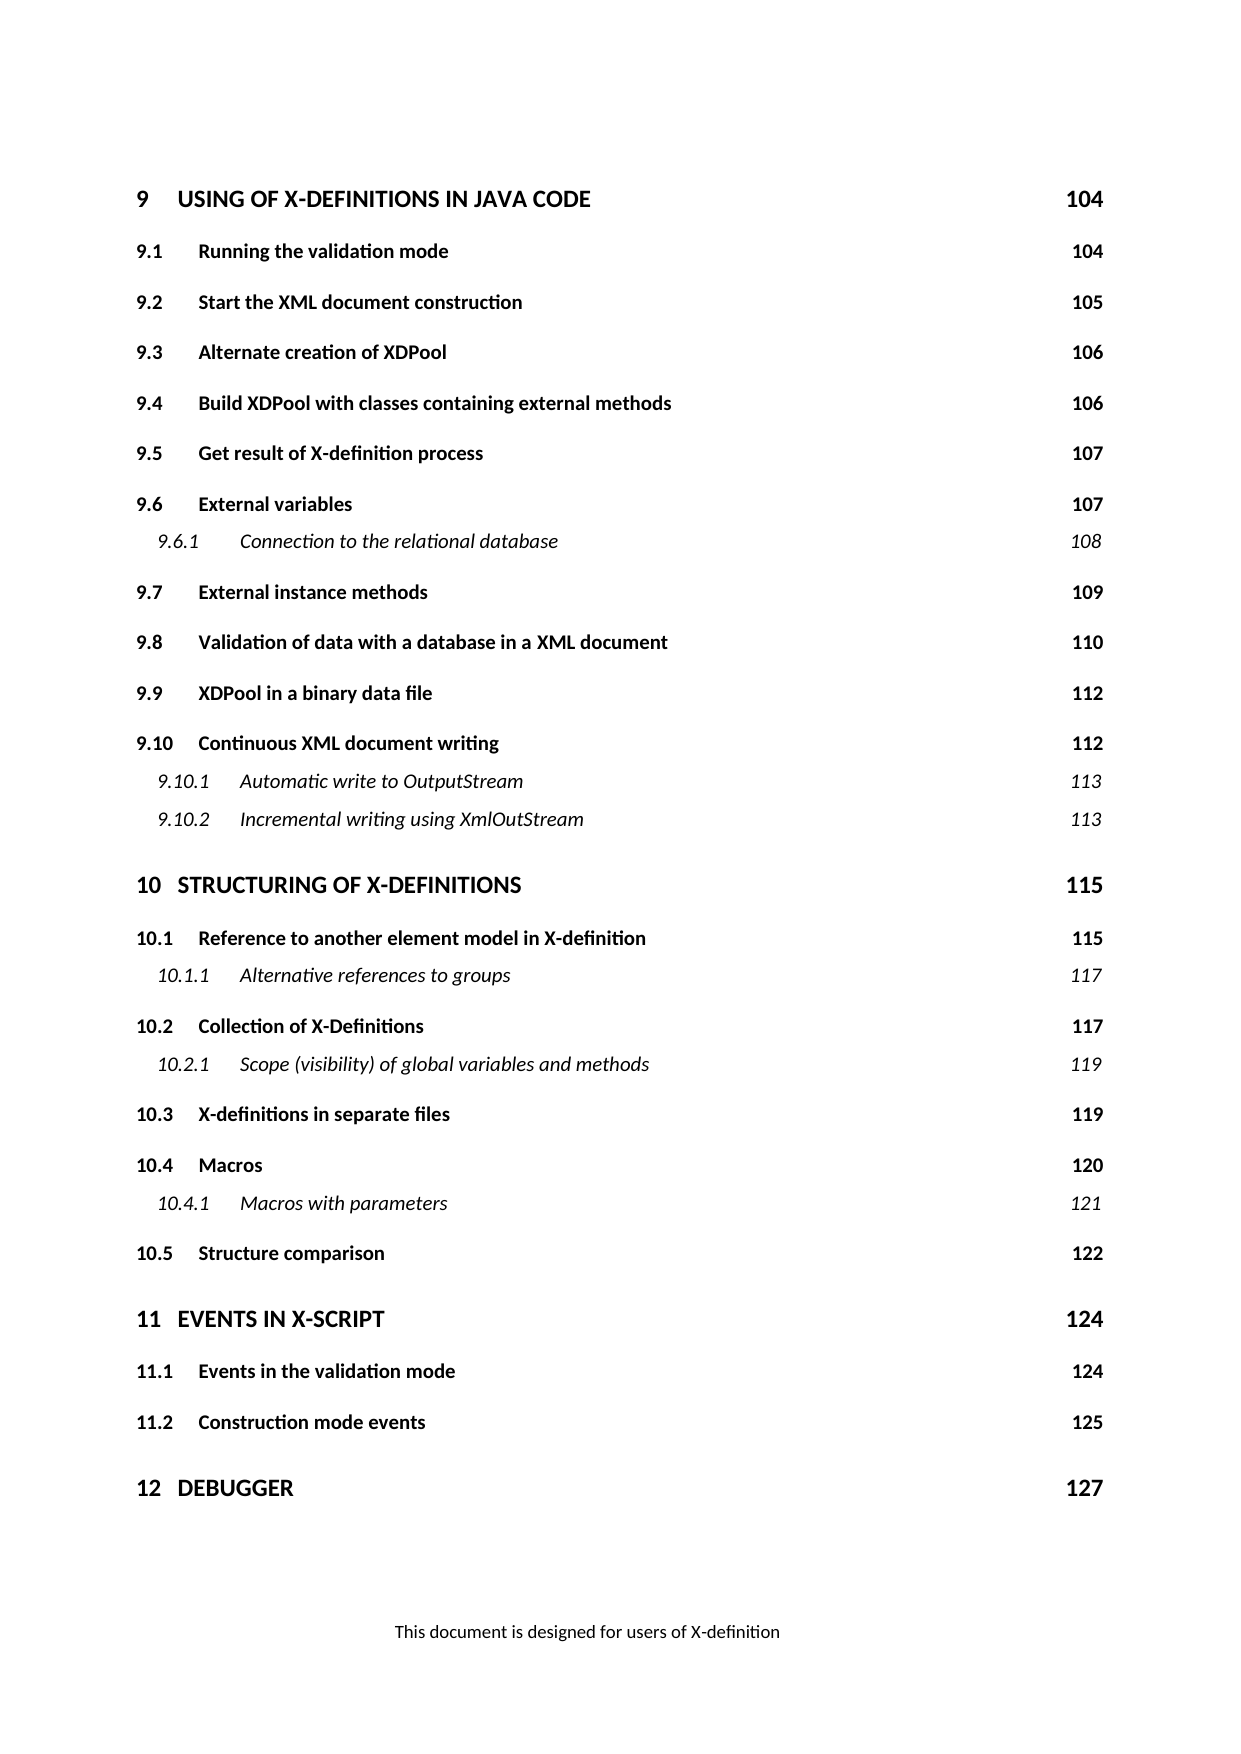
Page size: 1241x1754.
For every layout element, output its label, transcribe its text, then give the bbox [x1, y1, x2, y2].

text 9.10 Continuous XML document writing 112 [136, 730, 1104, 756]
text 10.2 Collection of X-Definitions 117 [136, 1013, 1104, 1038]
text 10.1.1 Alternative references to groups 117 [157, 963, 1104, 988]
text 10.4.1 Macros with parameters 121 [157, 1190, 1104, 1215]
text 11.2 Construction mode events 125 [136, 1409, 1104, 1434]
text 10.3 X-definitions in separate files 119 [136, 1101, 1104, 1127]
text 11 Events in X-Script 124 [136, 1303, 1104, 1333]
text 9.1 Running the validation mode 104 [136, 239, 1104, 264]
text 10.5 Structure comparison 122 [136, 1240, 1104, 1266]
text 9 Using of X-definitions in Java code 104 [136, 183, 1104, 214]
text 9.2 Start the XML document construction 105 [136, 289, 1104, 314]
text 10.2.1 Scope (visibility) of global variables and methods 119 [157, 1051, 1104, 1076]
text 9.5 Get result of X-definition process 107 [136, 440, 1104, 466]
text 9.6.1 Connection to the relational database 108 [157, 529, 1104, 554]
text 9.10.2 Incremental writing using XmlOutStream 113 [157, 806, 1104, 832]
text 10.4 Macros 120 [136, 1152, 1104, 1177]
text 11.1 Events in the validation mode 124 [136, 1358, 1104, 1384]
text 9.8 Validation of data with a database in a XML document 110 [136, 629, 1104, 655]
text 12 Debugger 127 [136, 1472, 1104, 1502]
text 9.6 External variables 107 [136, 491, 1104, 516]
text 9.9 XDPool in a binary data file 112 [136, 680, 1104, 705]
text 10.1 Reference to another element model in X-definition 115 [136, 925, 1104, 950]
text 10 Structuring of X-definitions 115 [136, 869, 1104, 900]
text 9.7 External instance methods 109 [136, 579, 1104, 604]
text 9.10.1 Automatic write to OutputStream 113 [157, 768, 1104, 794]
text 9.3 Alternate creation of XDPool 106 [136, 339, 1104, 365]
text 9.4 Build XDPool with classes containing external methods 106 [136, 390, 1104, 415]
